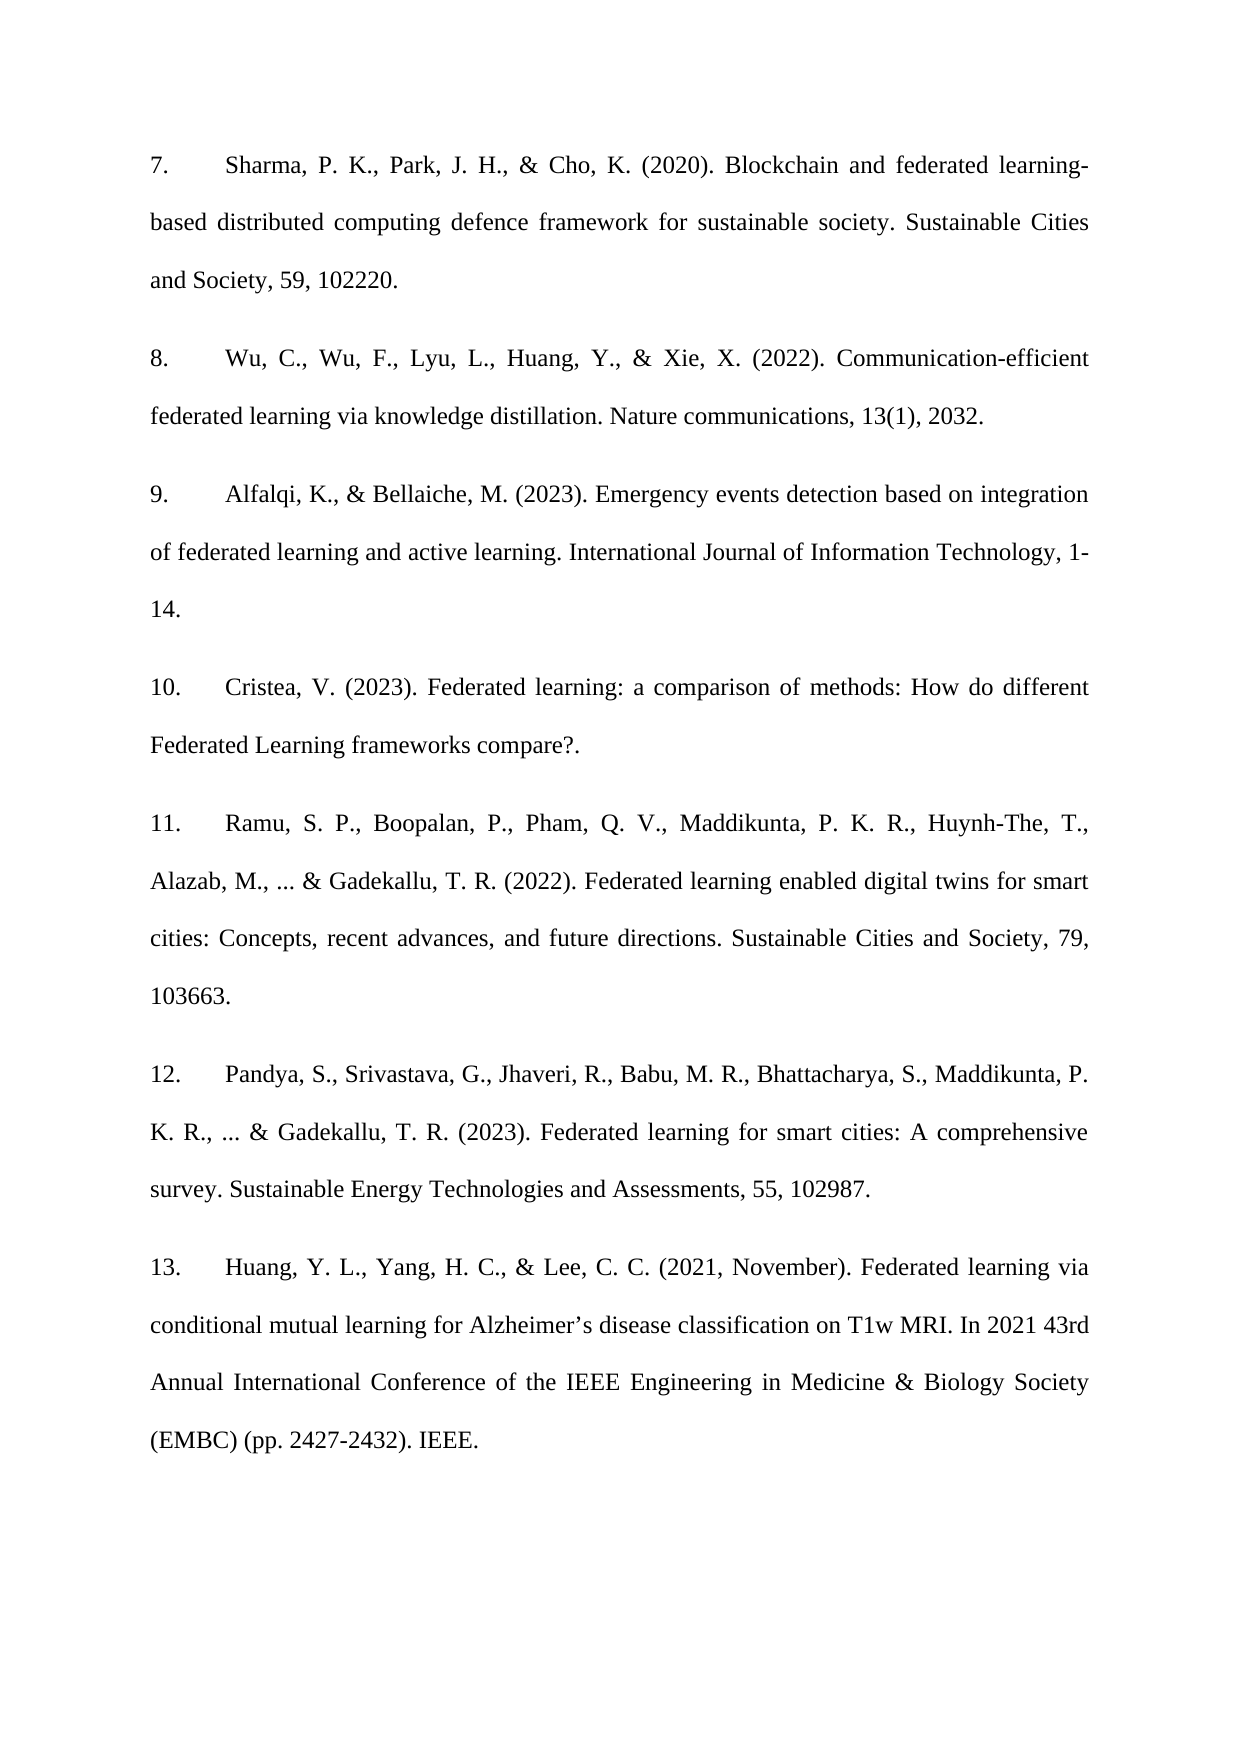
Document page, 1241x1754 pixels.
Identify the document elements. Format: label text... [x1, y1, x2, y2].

text 12. Pandya, S., Srivastava, G., Jhaveri, R., Babu, M. R., Bhattacharya, S., Maddikunta, P. K. R., ... & Gadekallu, T. R. (2023). Federated learning for smart cities: A comprehensive survey. Sustainable Energy Technologies and Assessments, 55, 102987. [150, 1059, 1090, 1203]
text 11. Ramu, S. P., Boopalan, P., Pham, Q. V., Maddikunta, P. K. R., Huynh-The, T., Alazab, M., ... & Gadekallu, T. R. (2022). Federated learning enabled digital twins for smart cities: Concepts, recent advances, and future directions. Sustainable Cities and Society, 79, 103663. [150, 808, 1090, 1009]
text 7. Sharma, P. K., Park, J. H., & Cho, K. (2020). Blockchain and federated learning-based distributed computing defence framework for sustainable society. Sustainable Cities and Society, 59, 102220. [150, 150, 1090, 294]
text 13. Huang, Y. L., Yang, H. C., & Lee, C. C. (2021, November). Federated learning via conditional mutual learning for Alzheimer’s disease classification on T1w MRI. In 2021 43rd Annual International Conference of the IEEE Engineering in Medicine & Biology Society (EMBC) (pp. 2427-2432). IEEE. [150, 1252, 1090, 1454]
text 8. Wu, C., Wu, F., Lyu, L., Huang, Y., & Xie, X. (2022). Communication-efficient federated learning via knowledge distillation. Nature communications, 13(1), 2032. [150, 343, 1090, 429]
text 10. Cristea, V. (2023). Federated learning: a comparison of methods: How do different Federated Learning frameworks compare?. [150, 672, 1090, 759]
text 9. Alfalqi, K., & Bellaiche, M. (2023). Emergency events detection based on integration of federated learning and active learning. International Journal of Information Technology, 1-14. [150, 479, 1090, 623]
